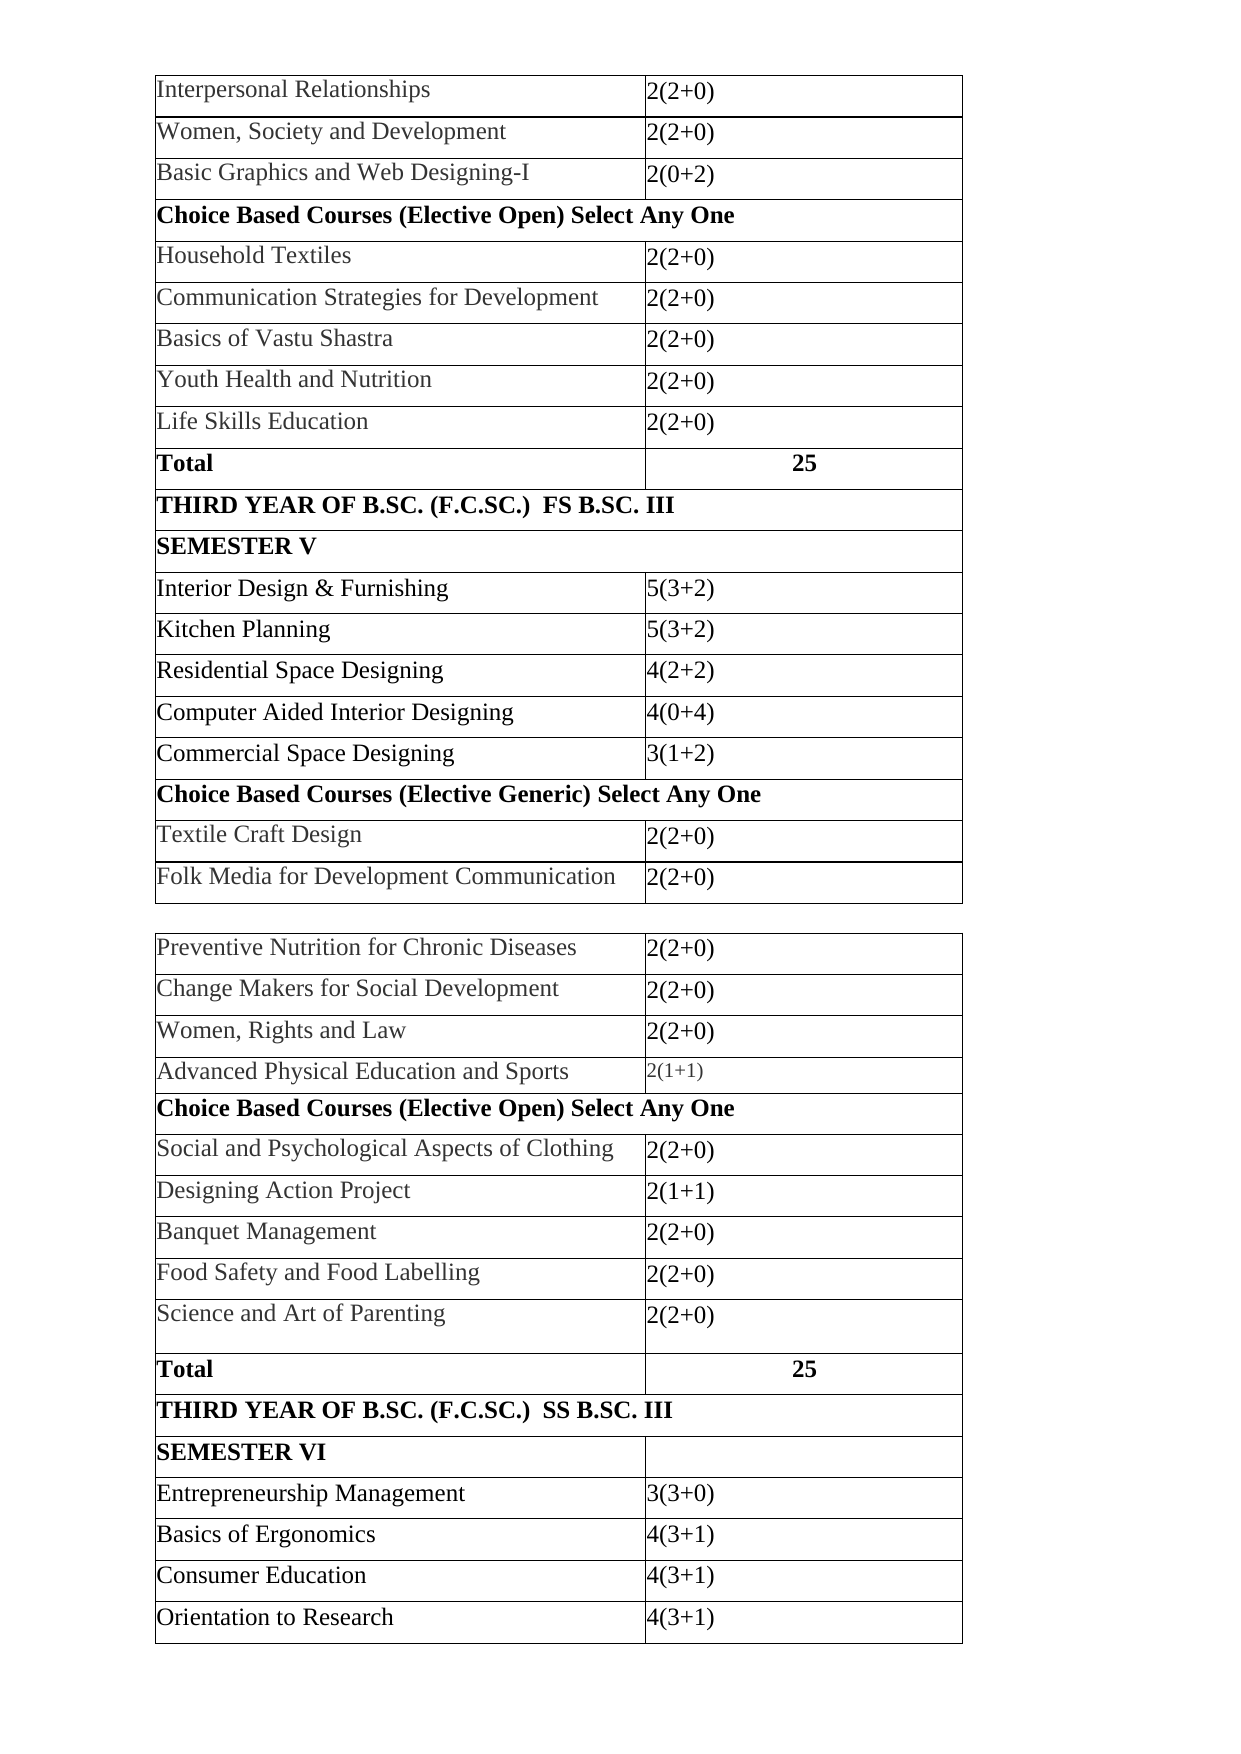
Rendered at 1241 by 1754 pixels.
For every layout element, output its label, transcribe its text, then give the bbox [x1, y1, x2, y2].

table_cell 2(2+0) [646, 975, 962, 1015]
table_cell 2(2+0) [646, 407, 962, 447]
table_cell 25 [646, 1354, 962, 1394]
table_cell 4(3+1) [646, 1561, 962, 1601]
table_cell 25 [646, 449, 962, 489]
table_cell Life Skills Education [156, 407, 645, 447]
table_cell SEMESTER V [156, 531, 962, 572]
table_cell Banquet Management [156, 1217, 645, 1258]
table_cell Interpersonal Relationships [156, 76, 645, 116]
table_cell Basics of Ergonomics [156, 1519, 645, 1559]
table_cell 2(2+0) [646, 1135, 962, 1175]
table_cell THIRD YEAR OF B.SC. (F.C.SC.) FS B.SC. III [156, 490, 962, 530]
table_cell Textile Craft Design [156, 821, 645, 861]
table_cell THIRD YEAR OF B.SC. (F.C.SC.) SS B.SC. III [156, 1395, 962, 1436]
table_cell Social and Psychological Aspects of Clothing [156, 1135, 645, 1175]
table_cell 4(2+2) [646, 655, 962, 696]
table_cell Folk Media for Development Communication [156, 863, 645, 903]
table_header Preventive Nutrition for Chronic Diseases [156, 934, 645, 974]
table_cell 2(2+0) [646, 1300, 962, 1353]
table_cell Basic Graphics and Web Designing-I [156, 159, 645, 199]
table_cell 4(3+1) [646, 1519, 962, 1559]
table_cell Women, Rights and Law [156, 1016, 645, 1057]
table_cell Food Safety and Food Labelling [156, 1259, 645, 1299]
table_cell 4(3+1) [646, 1602, 962, 1642]
table_cell SEMESTER VI [156, 1437, 645, 1477]
table_cell Science and Art of Parenting [156, 1300, 645, 1353]
table_cell Advanced Physical Education and Sports [156, 1058, 645, 1092]
table_cell 2(0+2) [646, 159, 962, 199]
table_cell Household Textiles [156, 242, 645, 282]
table_cell Total [156, 449, 645, 489]
table_cell 2(2+0) [646, 1016, 962, 1057]
table_cell 2(1+1) [646, 1058, 962, 1092]
table_cell 2(2+0) [646, 1259, 962, 1299]
table_cell Orientation to Research [156, 1602, 645, 1642]
table_cell Designing Action Project [156, 1176, 645, 1216]
table_cell 2(2+0) [646, 76, 962, 116]
table_cell 5(3+2) [646, 573, 962, 613]
table_cell 2(2+0) [646, 366, 962, 406]
table_cell 2(2+0) [646, 118, 962, 158]
table_cell Communication Strategies for Development [156, 283, 645, 323]
table_cell Basics of Vastu Shastra [156, 324, 645, 365]
table_cell Computer Aided Interior Designing [156, 697, 645, 737]
table_cell 3(3+0) [646, 1478, 962, 1518]
table_cell 4(0+4) [646, 697, 962, 737]
table_cell Choice Based Courses (Elective Open) Select Any One [156, 1094, 962, 1134]
table_cell Interior Design & Furnishing [156, 573, 645, 613]
table_cell Total [156, 1354, 645, 1394]
table_cell 2(2+0) [646, 242, 962, 282]
table_cell Choice Based Courses (Elective Generic) Select Any One [156, 780, 962, 820]
table_cell Women, Society and Development [156, 118, 645, 158]
table_cell 2(2+0) [646, 283, 962, 323]
table_cell 2(2+0) [646, 821, 962, 861]
table_cell 5(3+2) [646, 614, 962, 654]
table_cell Entrepreneurship Management [156, 1478, 645, 1518]
table_cell Consumer Education [156, 1561, 645, 1601]
table_cell 3(1+2) [646, 738, 962, 778]
table_cell 2(2+0) [646, 863, 962, 903]
table_cell 2(1+1) [646, 1176, 962, 1216]
table_cell Youth Health and Nutrition [156, 366, 645, 406]
table_header 2(2+0) [646, 934, 962, 974]
table_cell 2(2+0) [646, 1217, 962, 1258]
table_cell Commercial Space Designing [156, 738, 645, 778]
table_cell Kitchen Planning [156, 614, 645, 654]
table_cell Residential Space Designing [156, 655, 645, 696]
table_cell Choice Based Courses (Elective Open) Select Any One [156, 200, 962, 241]
table_cell [646, 1437, 962, 1477]
table_cell 2(2+0) [646, 324, 962, 365]
table_cell Change Makers for Social Development [156, 975, 645, 1015]
